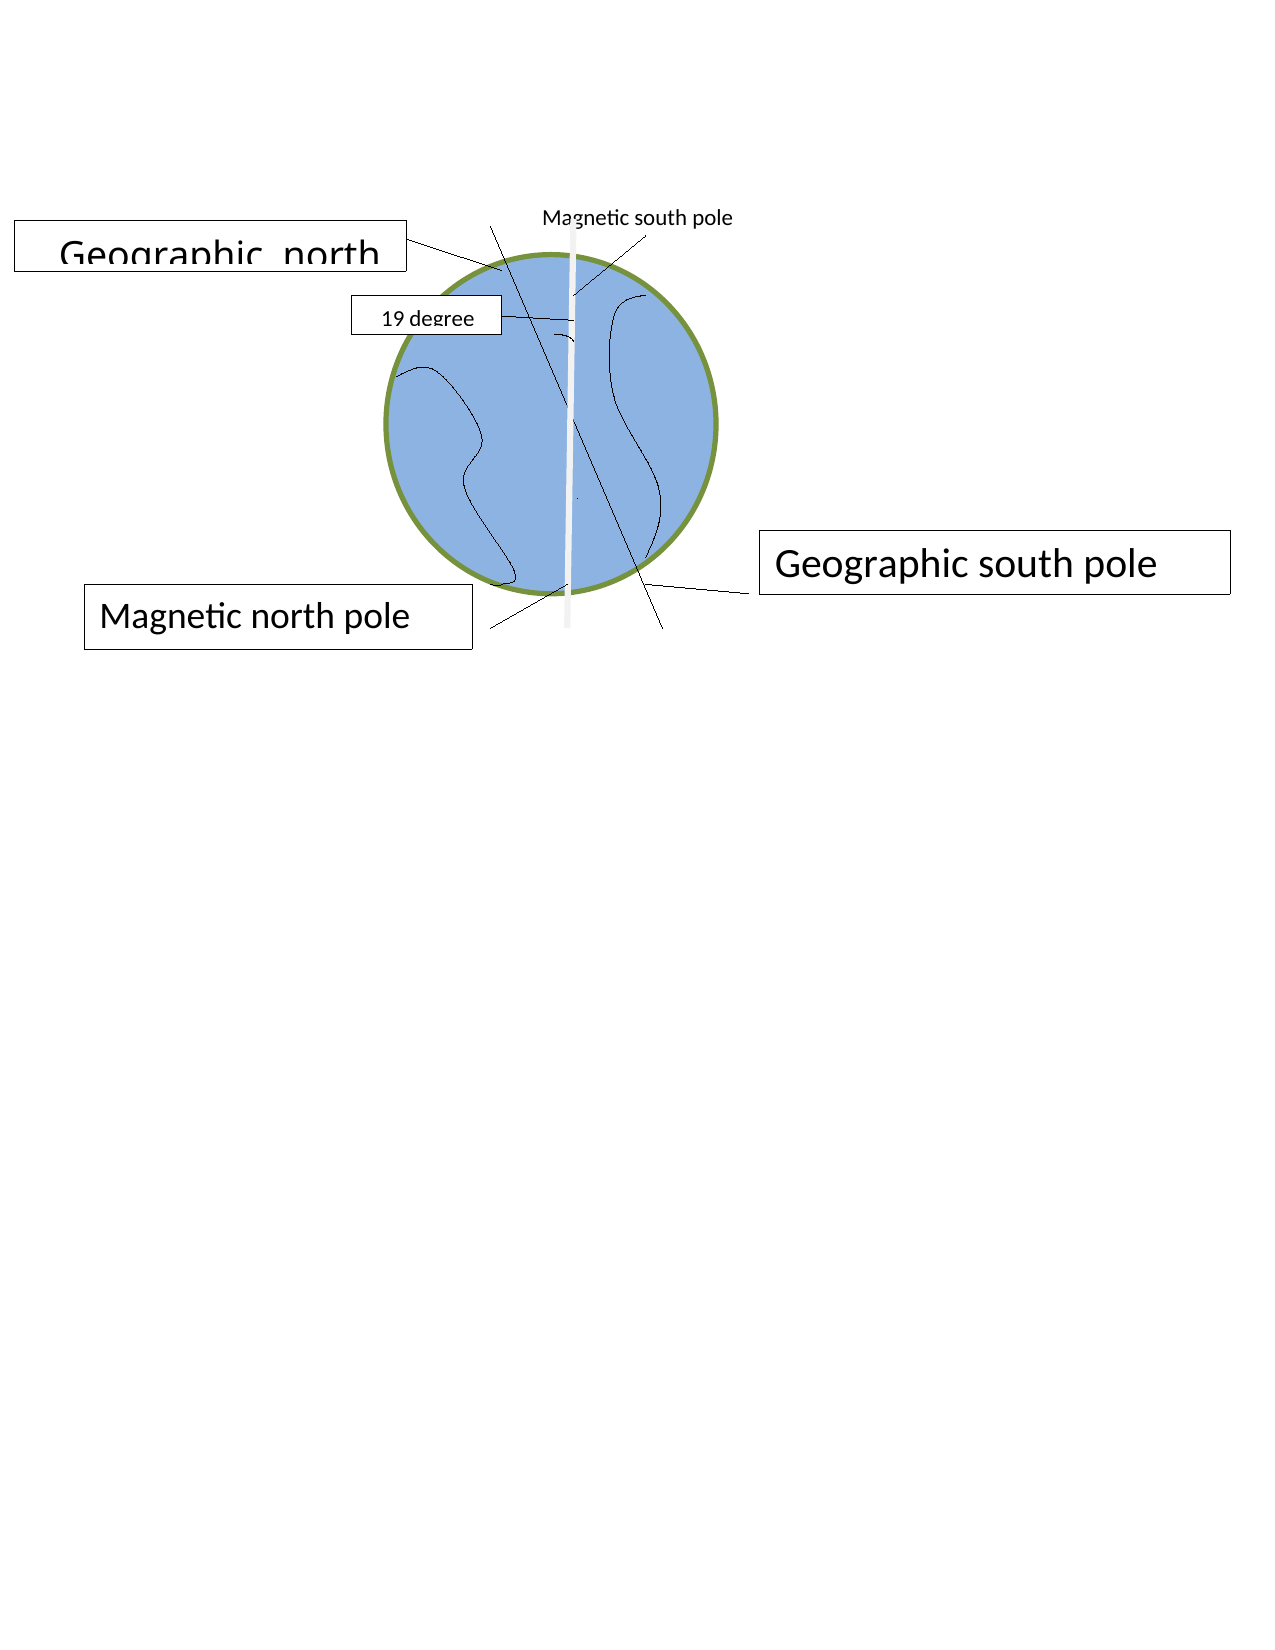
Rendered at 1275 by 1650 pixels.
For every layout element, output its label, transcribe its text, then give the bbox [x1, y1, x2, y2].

text Magnetic south pole [150, 203, 1125, 231]
